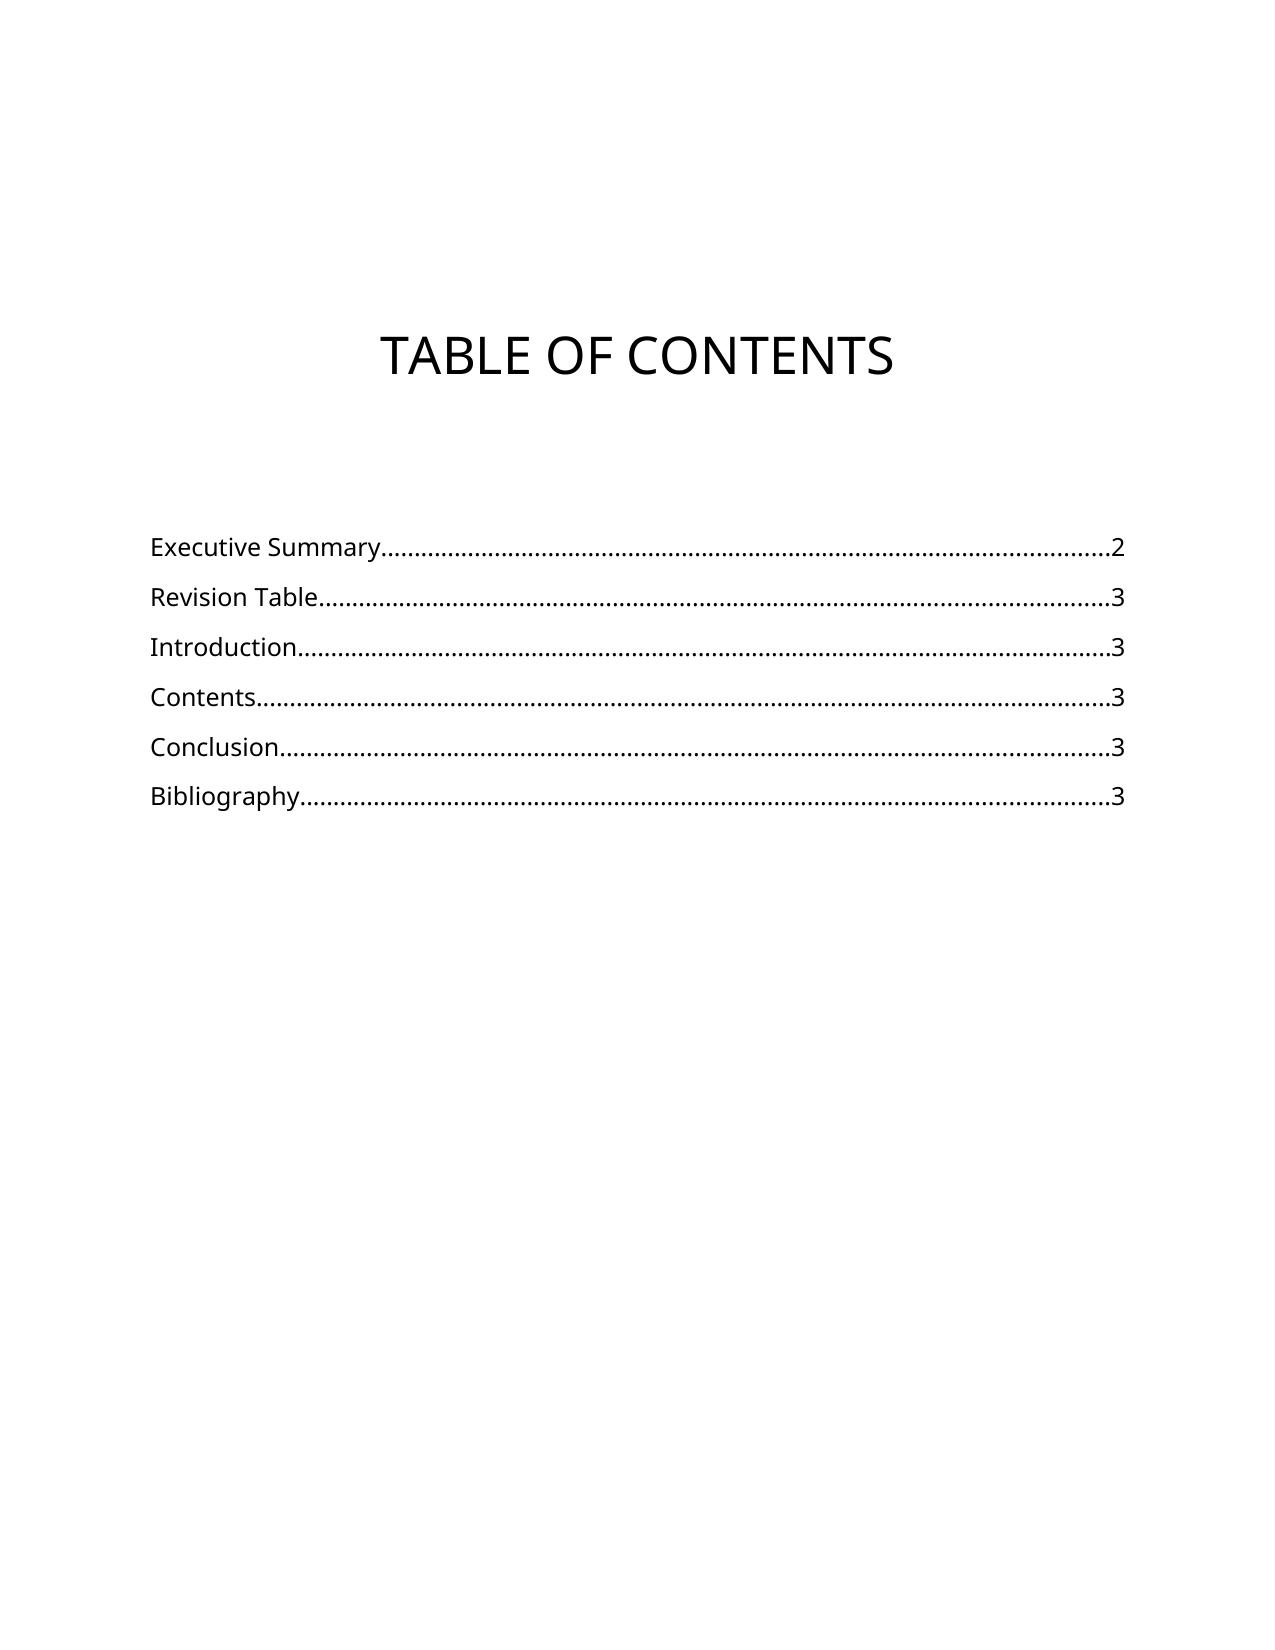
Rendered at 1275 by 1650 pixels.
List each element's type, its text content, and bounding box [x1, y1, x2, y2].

text TABLE OF CONTENTS [150, 318, 1125, 389]
